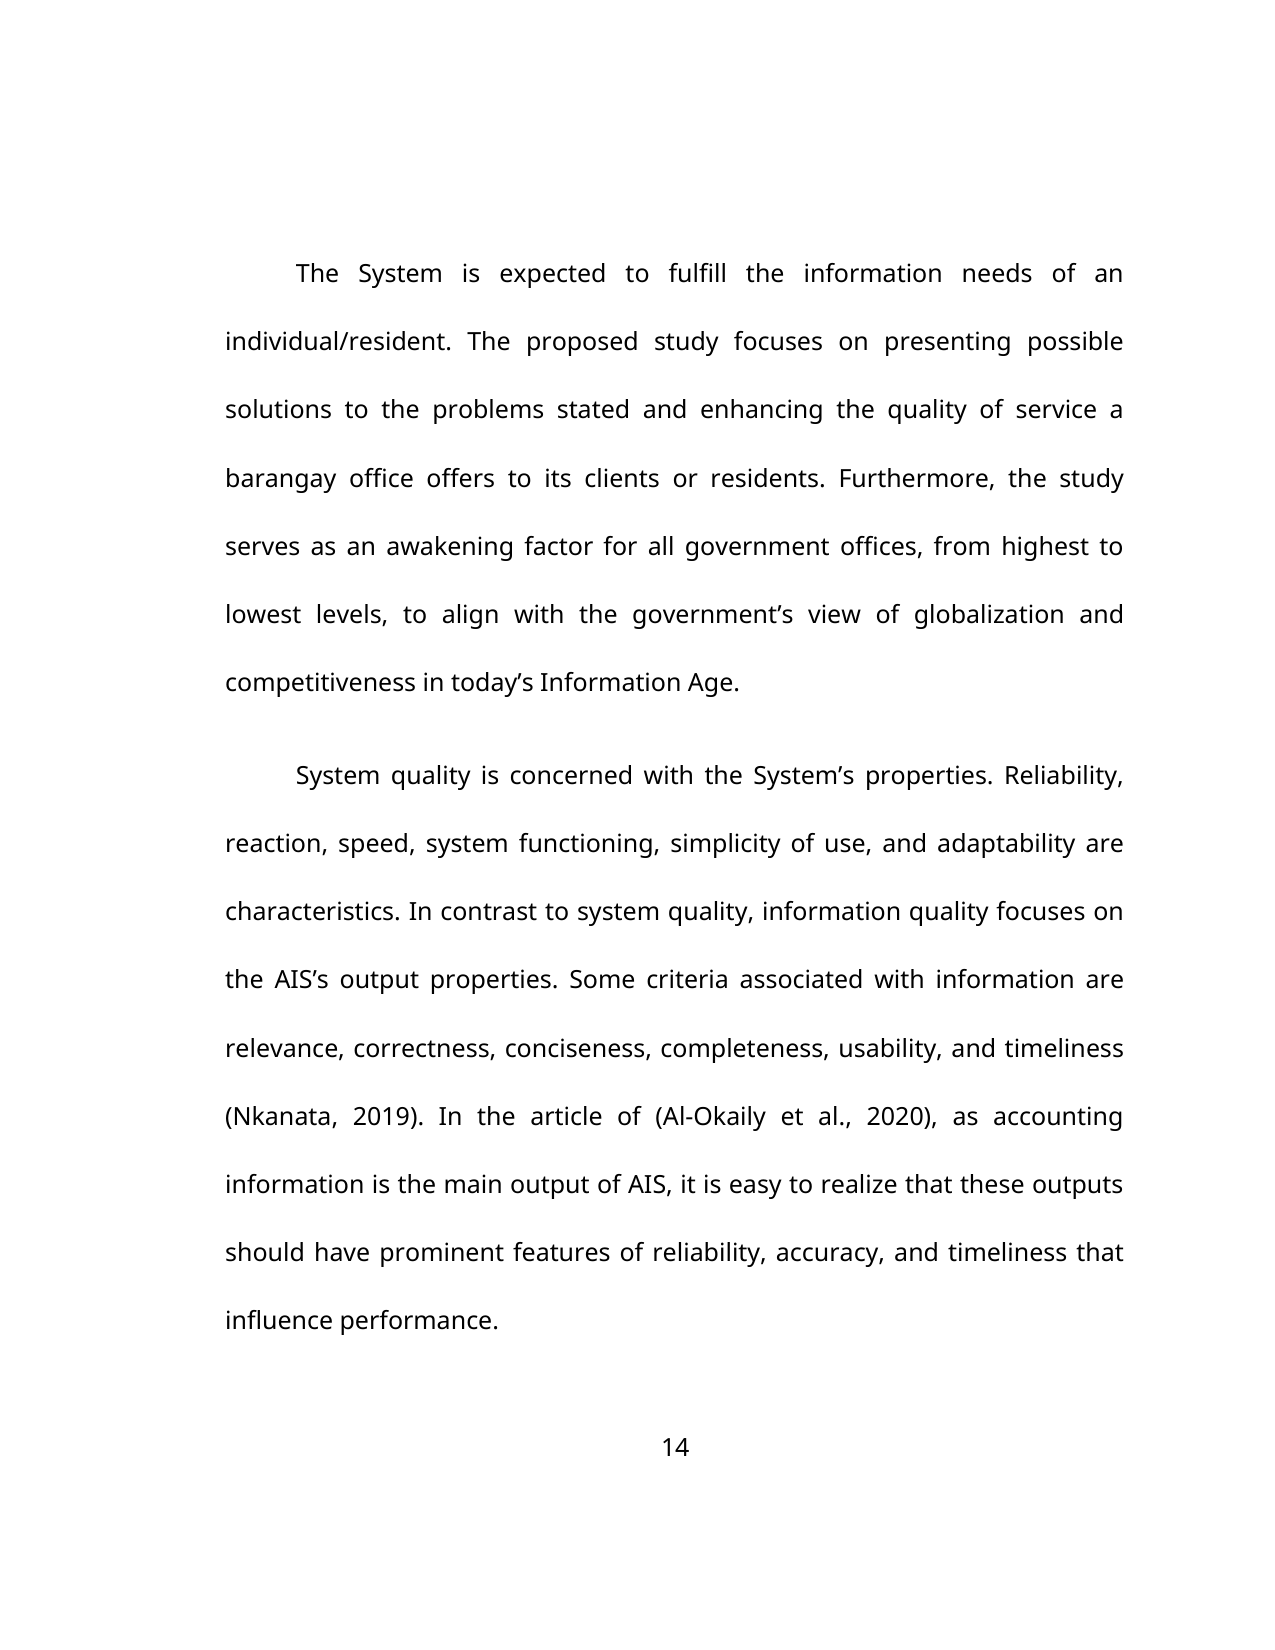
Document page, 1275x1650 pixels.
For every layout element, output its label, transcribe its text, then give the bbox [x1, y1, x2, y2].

text System quality is concerned with the System’s properties. Reliability, reaction, speed, system functioning, simplicity of use, and adaptability are characteristics. In contrast to system quality, information quality focuses on the AIS’s output properties. Some criteria associated with information are relevance, correctness, conciseness, completeness, usability, and timeliness (Nkanata, 2019). In the article of (Al-Okaily et al., 2020), as accounting information is the main output of AIS, it is easy to realize that these outputs should have prominent features of reliability, accuracy, and timeliness that influence performance. [225, 758, 1125, 1337]
text The System is expected to fulfill the information needs of an individual/resident. The proposed study focuses on presenting possible solutions to the problems stated and enhancing the quality of service a barangay office offers to its clients or residents. Furthermore, the study serves as an awakening factor for all government offices, from highest to lowest levels, to align with the government’s view of globalization and competitiveness in today’s Information Age. [225, 256, 1125, 699]
